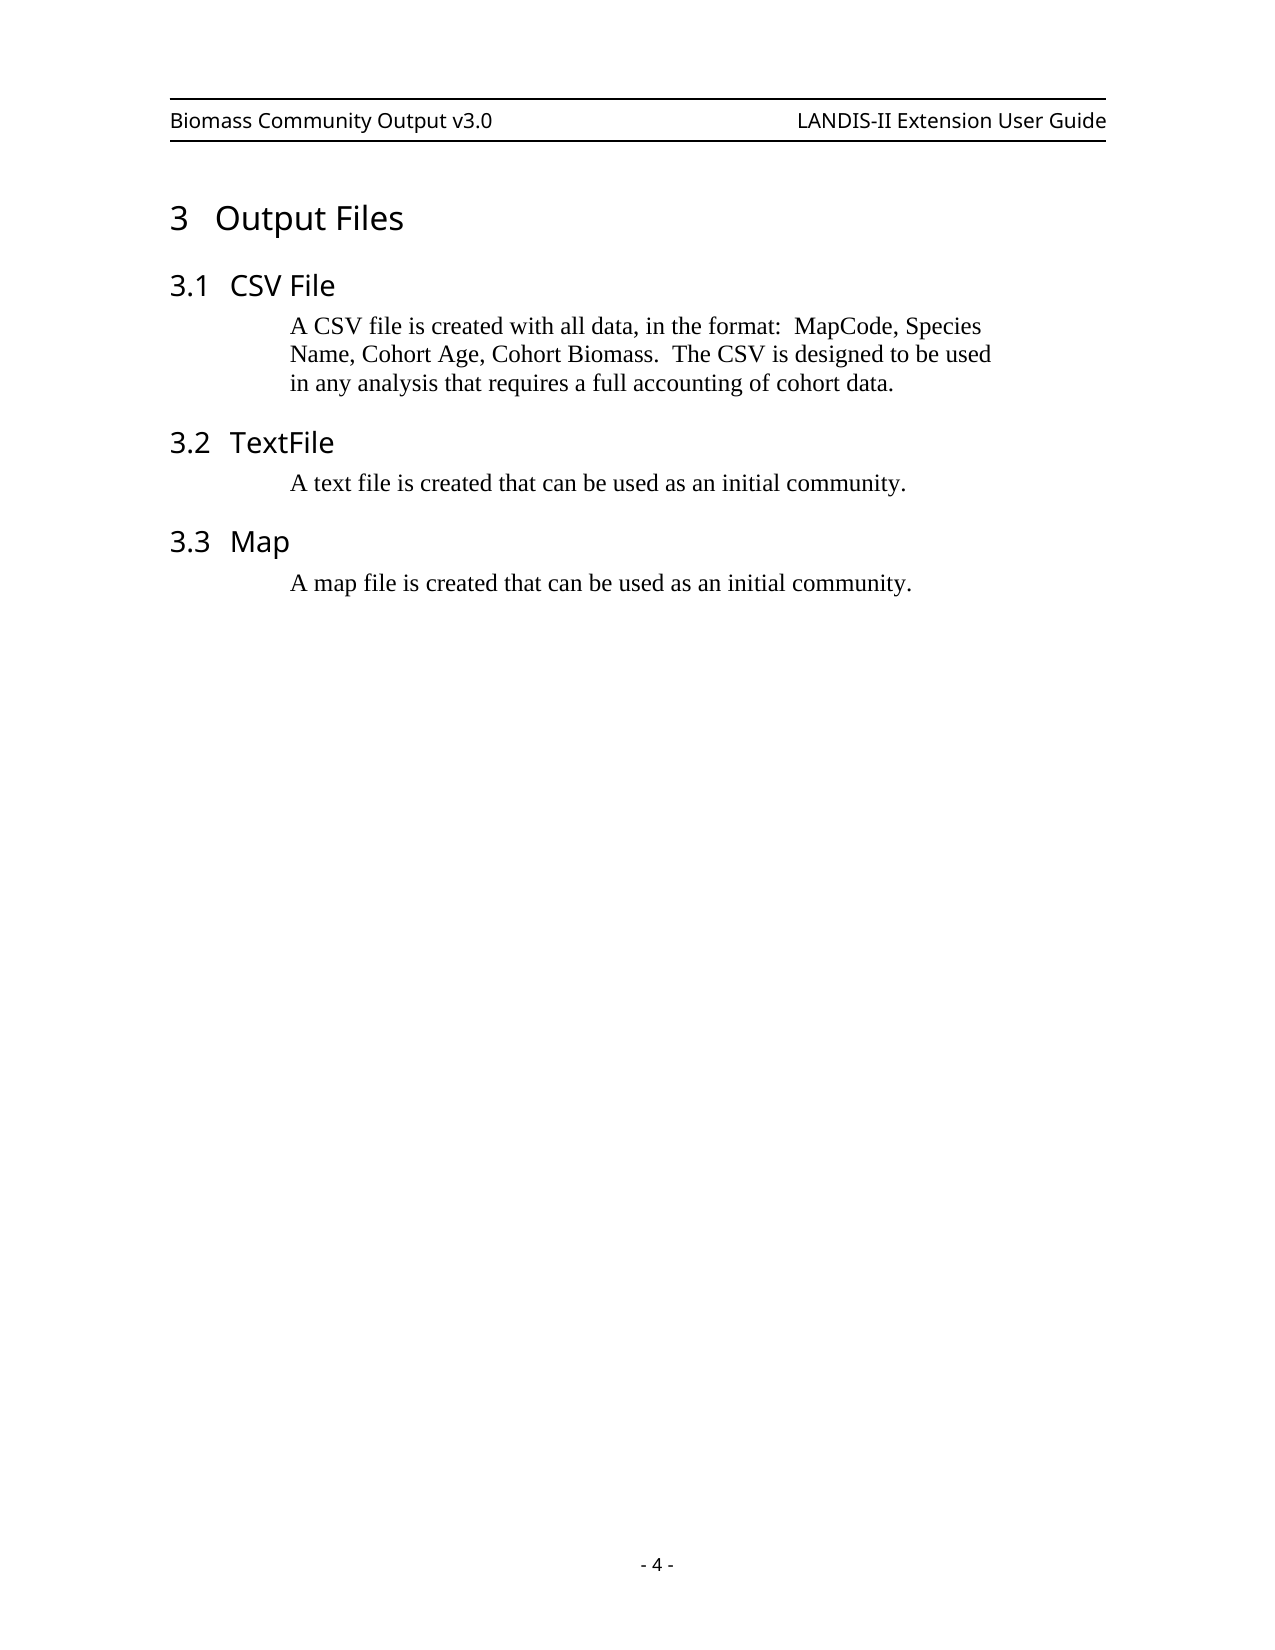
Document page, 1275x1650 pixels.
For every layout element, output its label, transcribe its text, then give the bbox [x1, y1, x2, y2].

text A text file is created that can be used as an initial community. [289, 468, 1001, 497]
subtitle Output Files [169, 194, 1106, 240]
subtitle Map [169, 522, 1106, 561]
text A CSV file is created with all data, in the format: MapCode, Species Name, Cohort Age, Cohort Biomass. The CSV is designed to be used in any analysis that requires a full accounting of cohort data. [289, 311, 1001, 397]
text A map file is created that can be used as an initial community. [289, 568, 1001, 596]
subtitle TextFile [169, 422, 1106, 462]
subtitle CSV File [169, 265, 1106, 304]
